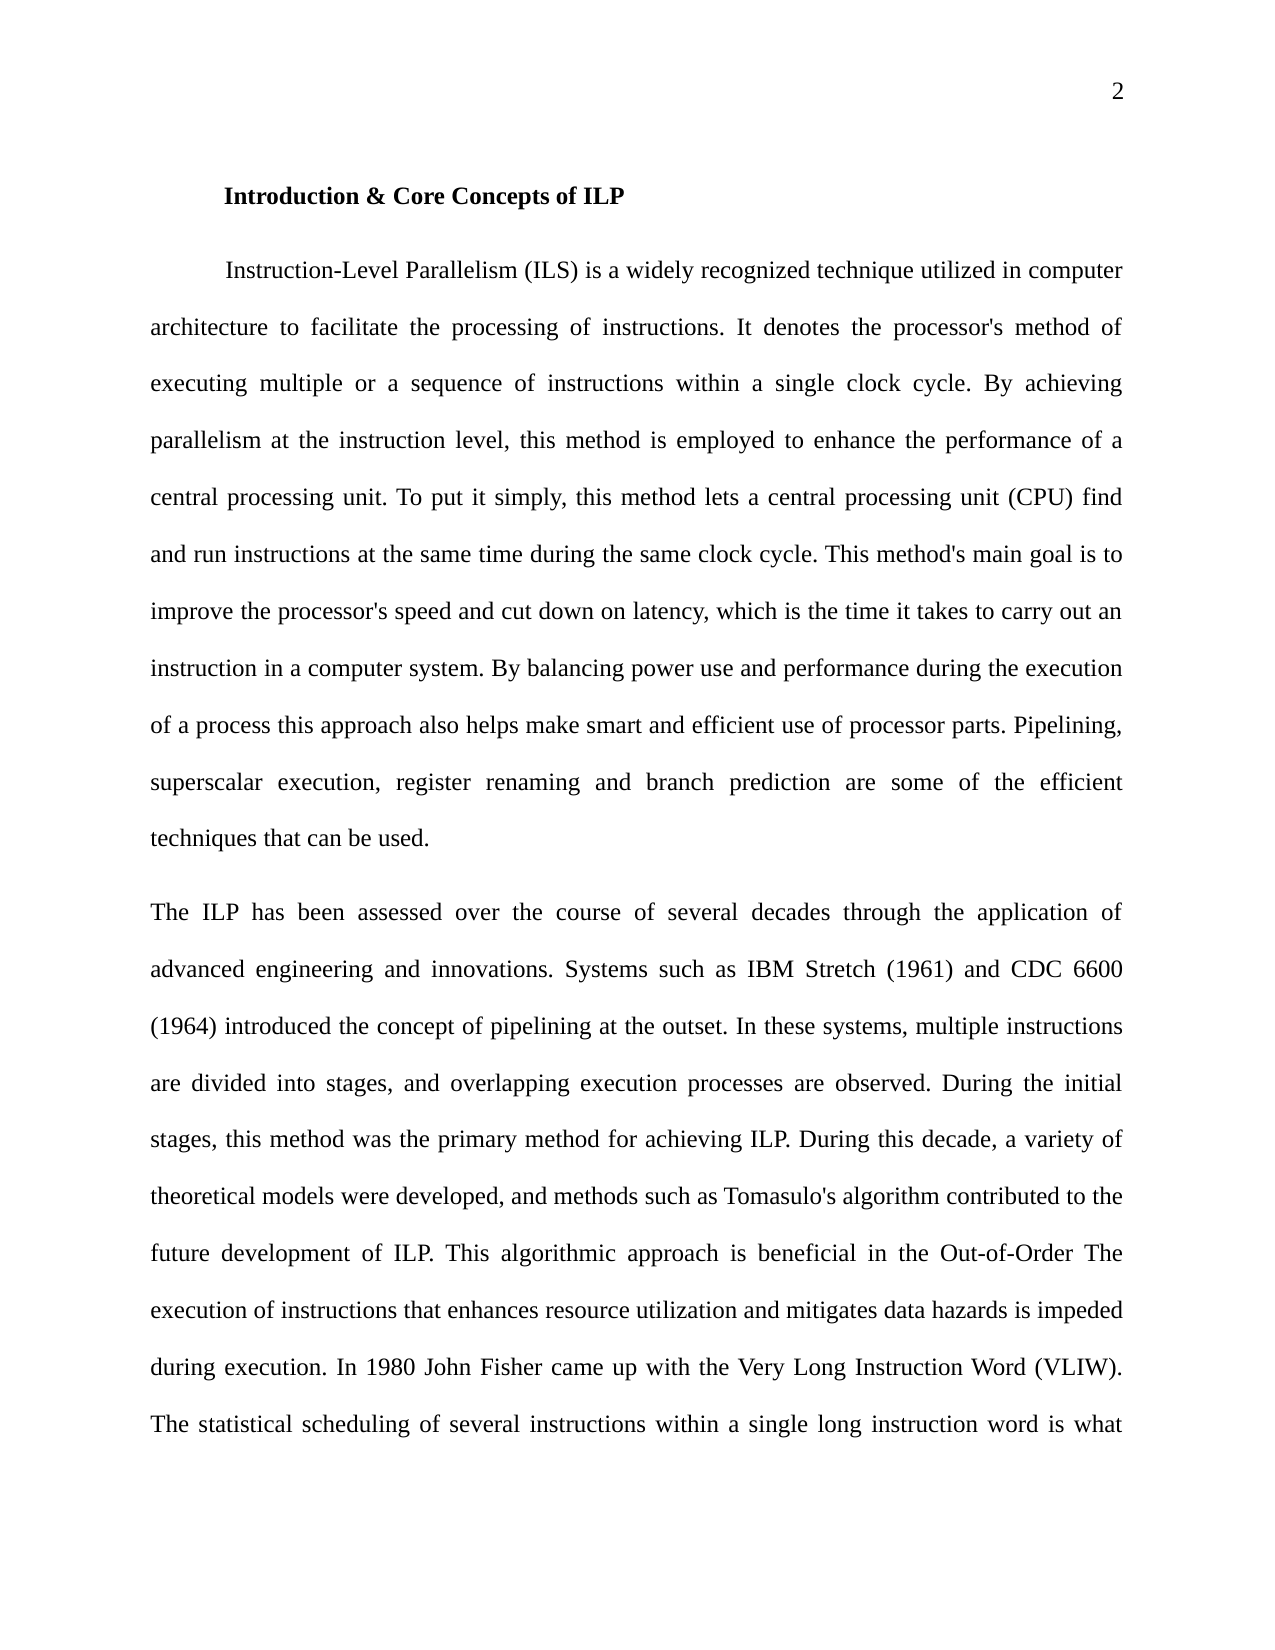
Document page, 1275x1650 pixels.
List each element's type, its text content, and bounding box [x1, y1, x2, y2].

text Introduction & Core Concepts of ILP [224, 181, 1124, 210]
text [150, 897, 1124, 1438]
text Instruction-Level Parallelism (ILS) is a widely recognized technique utilized in computer architecture to facilitate the processing of instructions. It denotes the processor's method of executing multiple or a sequence of instructions within a single clock cycle. By achieving parallelism at the instruction level, this method is employed to enhance the performance of a central processing unit. To put it simply, this method lets a central processing unit (CPU) find and run instructions at the same time during the same clock cycle. This method's main goal is to improve the processor's speed and cut down on latency, which is the time it takes to carry out an instruction in a computer system. By balancing power use and performance during the execution of a process this approach also helps make smart and efficient use of processor parts. Pipelining, superscalar execution, register renaming and branch prediction are some of the efficient techniques that can be used. [150, 255, 1124, 852]
